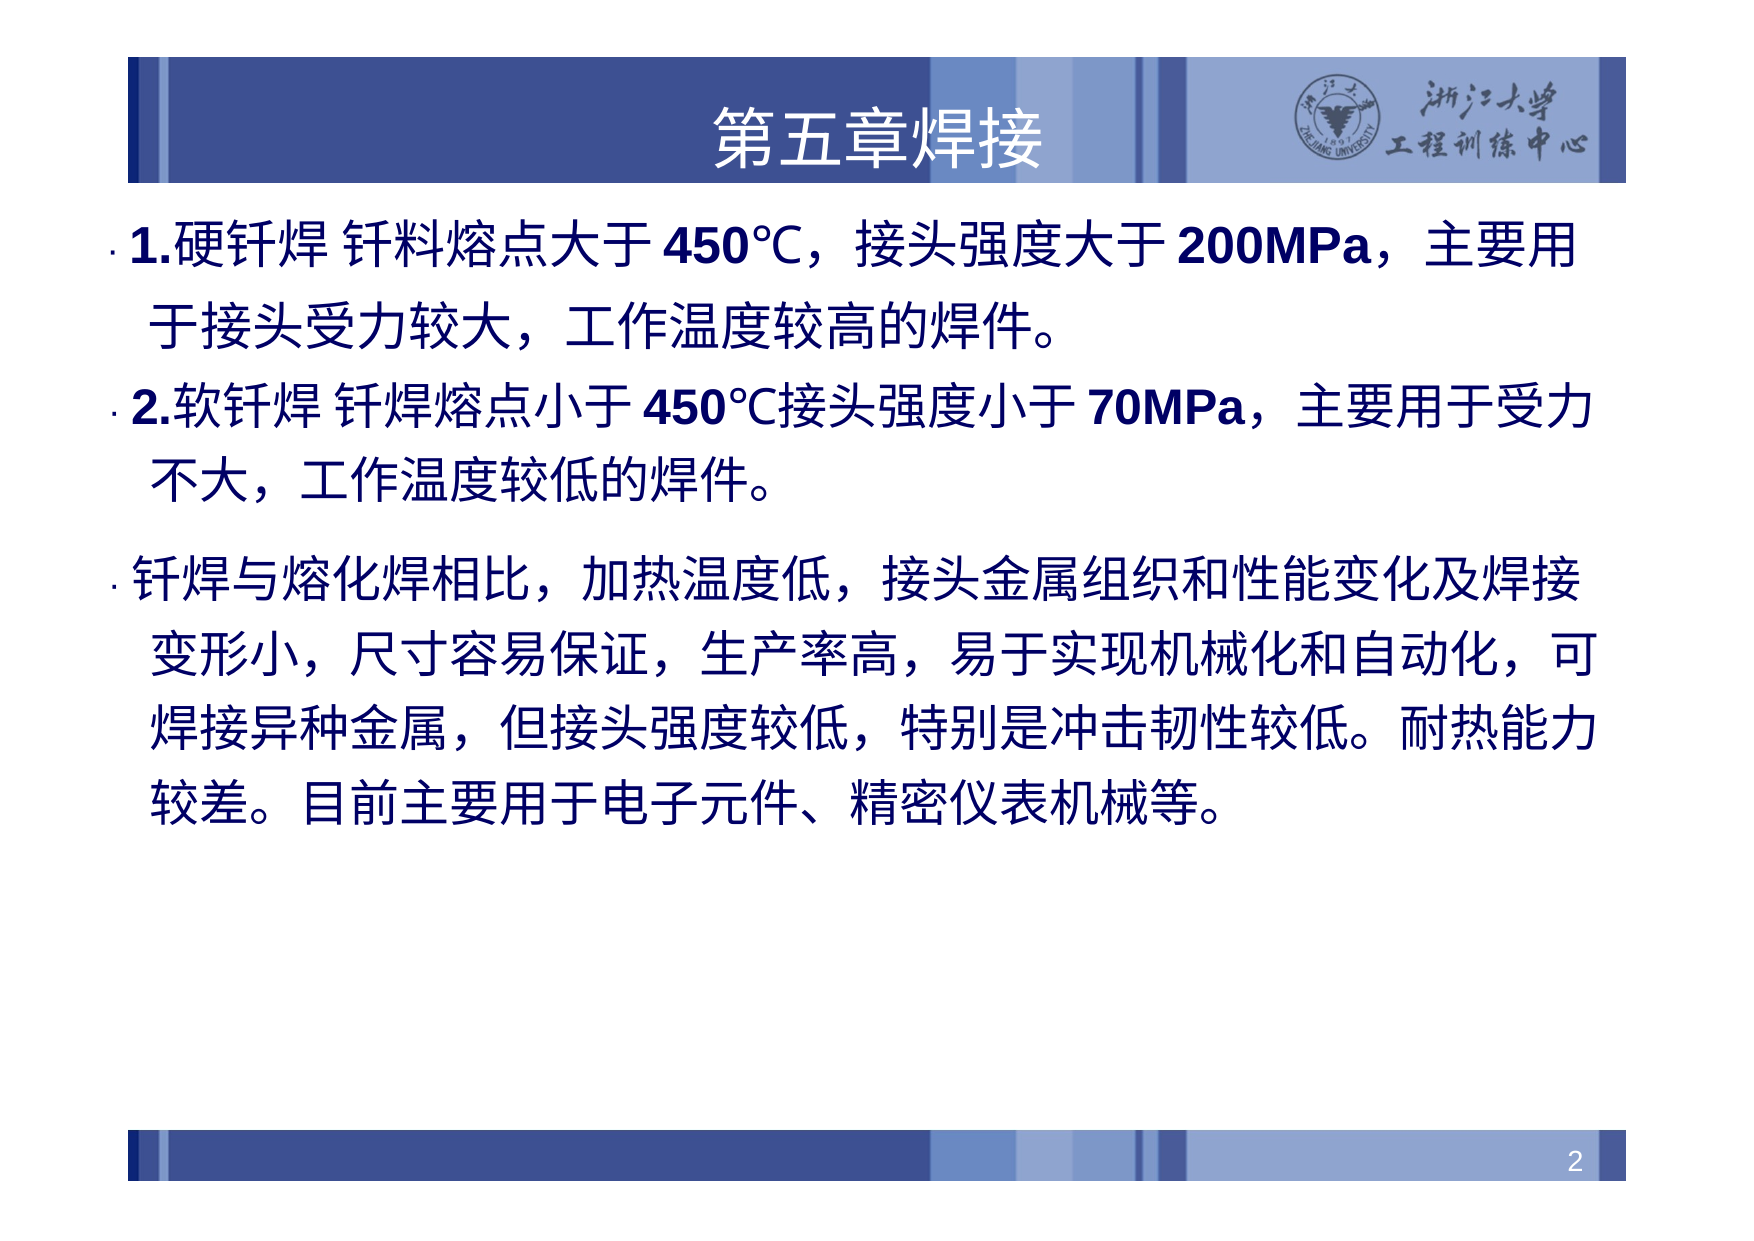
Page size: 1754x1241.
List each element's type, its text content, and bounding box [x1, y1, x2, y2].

text · 2.软钎焊 钎焊熔点小于450℃接头强度小于70MPa，主要用于受力不大，工作温度较低的焊件。 [108, 366, 1611, 513]
text · 钎焊与熔化焊相比，加热温度低，接头金属组织和性能变化及焊接变形小，尺寸容易保证，生产率高，易于实现机械化和自动化，可焊接异种金属，但接头强度较低，特别是冲击韧性较低。耐热能力较差。目前主要用于电子元件、精密仪表机械等。 [108, 540, 1611, 836]
picture [128, 1129, 1626, 1181]
text · 1.硬钎焊 钎料熔点大于450℃，接头强度大于200MPa，主要用于接头受力较大，工作温度较高的焊件。 [106, 192, 1611, 360]
picture [128, 57, 1626, 197]
